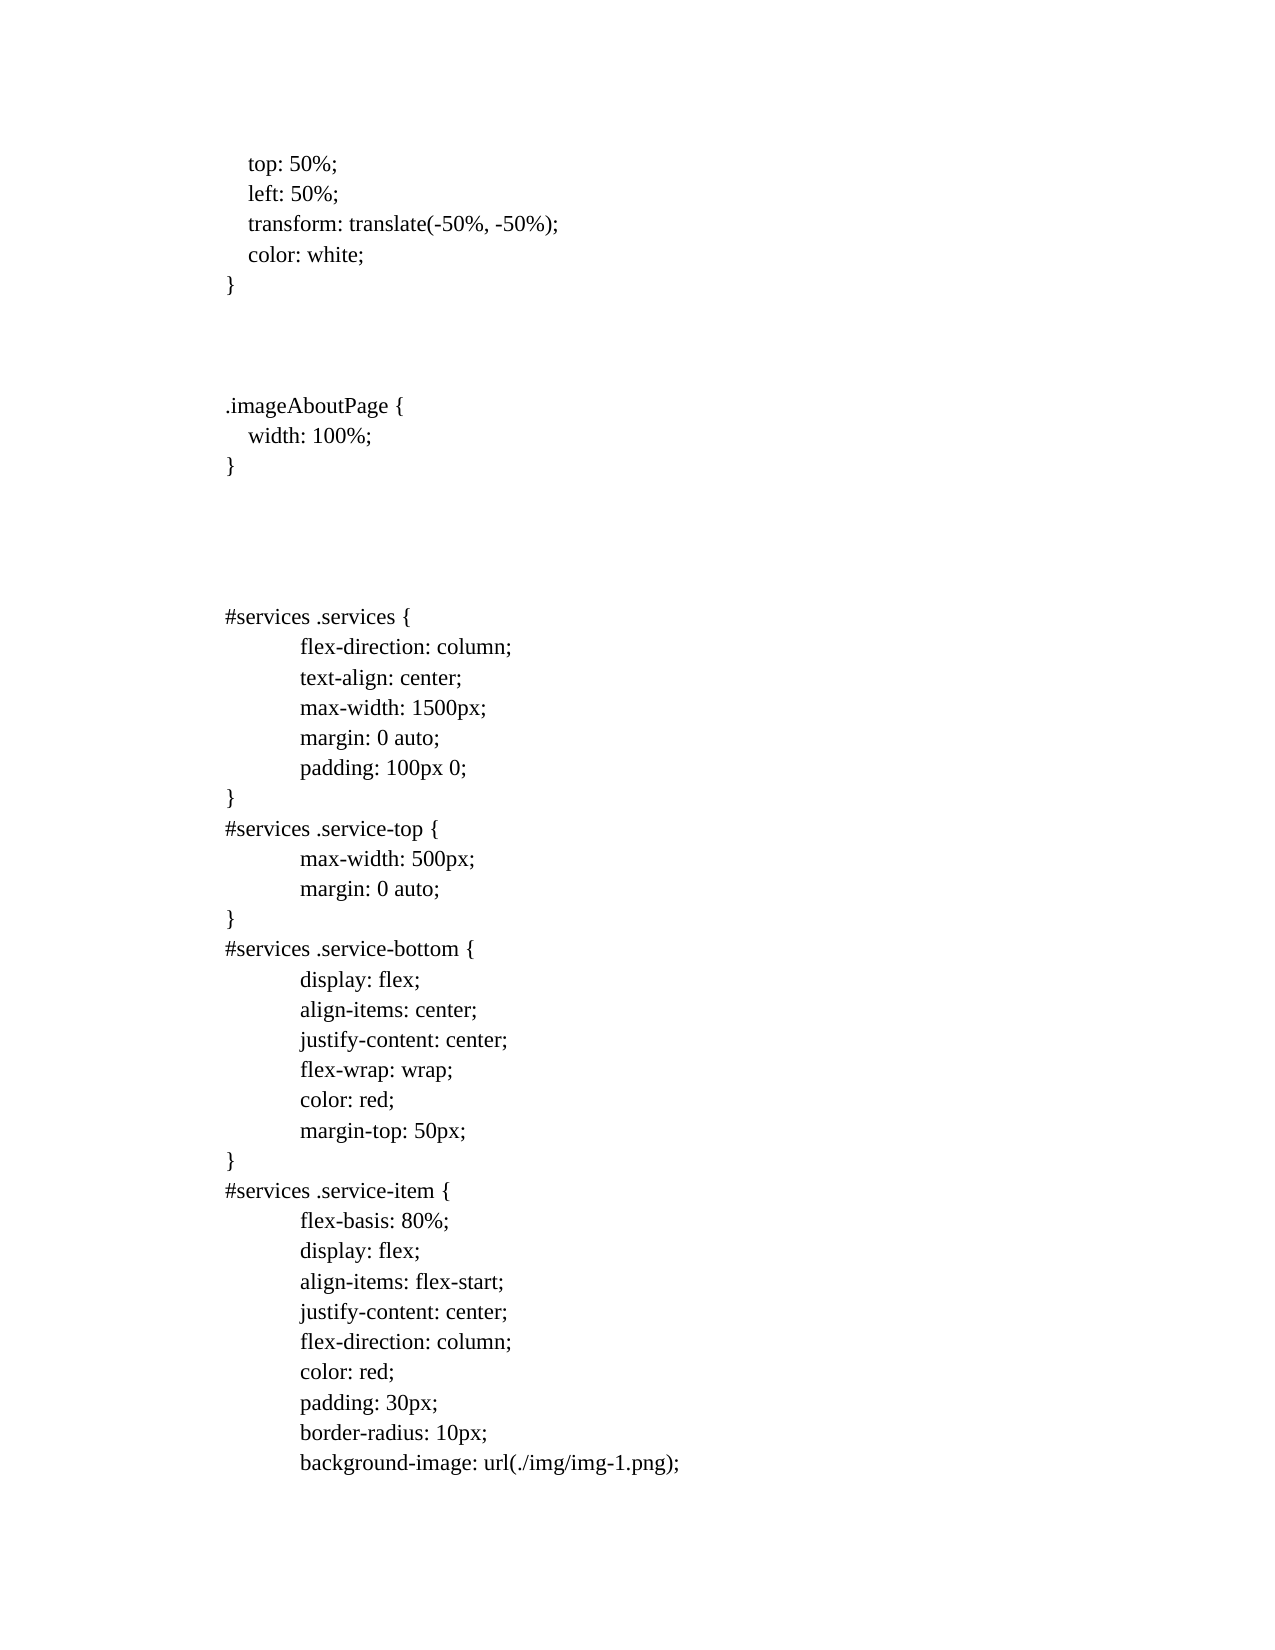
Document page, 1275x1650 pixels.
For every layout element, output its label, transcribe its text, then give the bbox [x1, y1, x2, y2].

list transform: translate(-50%, -50%); [225, 210, 1125, 237]
list margin-top: 50px; [225, 1117, 1125, 1143]
list display: flex; [225, 1237, 1125, 1264]
list .imageAboutPage { [225, 392, 1125, 418]
list max-width: 1500px; [225, 694, 1125, 720]
list #services .services { [225, 603, 1125, 629]
list } [225, 784, 1125, 811]
list #services .service-bottom { [225, 935, 1125, 962]
list left: 50%; [225, 180, 1125, 207]
list padding: 100px 0; [225, 754, 1125, 781]
list max-width: 500px; [225, 845, 1125, 871]
list top: 50%; [225, 150, 1125, 176]
list align-items: flex-start; [225, 1268, 1125, 1294]
list flex-direction: column; [225, 633, 1125, 660]
list flex-basis: 80%; [225, 1207, 1125, 1234]
list border-radius: 10px; [225, 1419, 1125, 1445]
list align-items: center; [225, 996, 1125, 1022]
list margin: 0 auto; [225, 875, 1125, 901]
list width: 100%; [225, 422, 1125, 448]
list #services .service-item { [225, 1177, 1125, 1203]
list justify-content: center; [225, 1298, 1125, 1324]
list background-image: url(./img/img-1.png); [225, 1449, 1125, 1475]
list text-align: center; [225, 663, 1125, 690]
list color: white; [225, 241, 1125, 267]
list } [225, 452, 1125, 478]
list } [225, 1147, 1125, 1173]
list flex-wrap: wrap; [225, 1056, 1125, 1083]
list padding: 30px; [225, 1388, 1125, 1415]
list margin: 0 auto; [225, 724, 1125, 750]
list color: red; [225, 1086, 1125, 1113]
list flex-direction: column; [225, 1328, 1125, 1354]
list display: flex; [225, 966, 1125, 992]
list color: red; [225, 1358, 1125, 1385]
list justify-content: center; [225, 1026, 1125, 1052]
list } [225, 905, 1125, 932]
list #services .service-top { [225, 814, 1125, 841]
list } [225, 271, 1125, 297]
